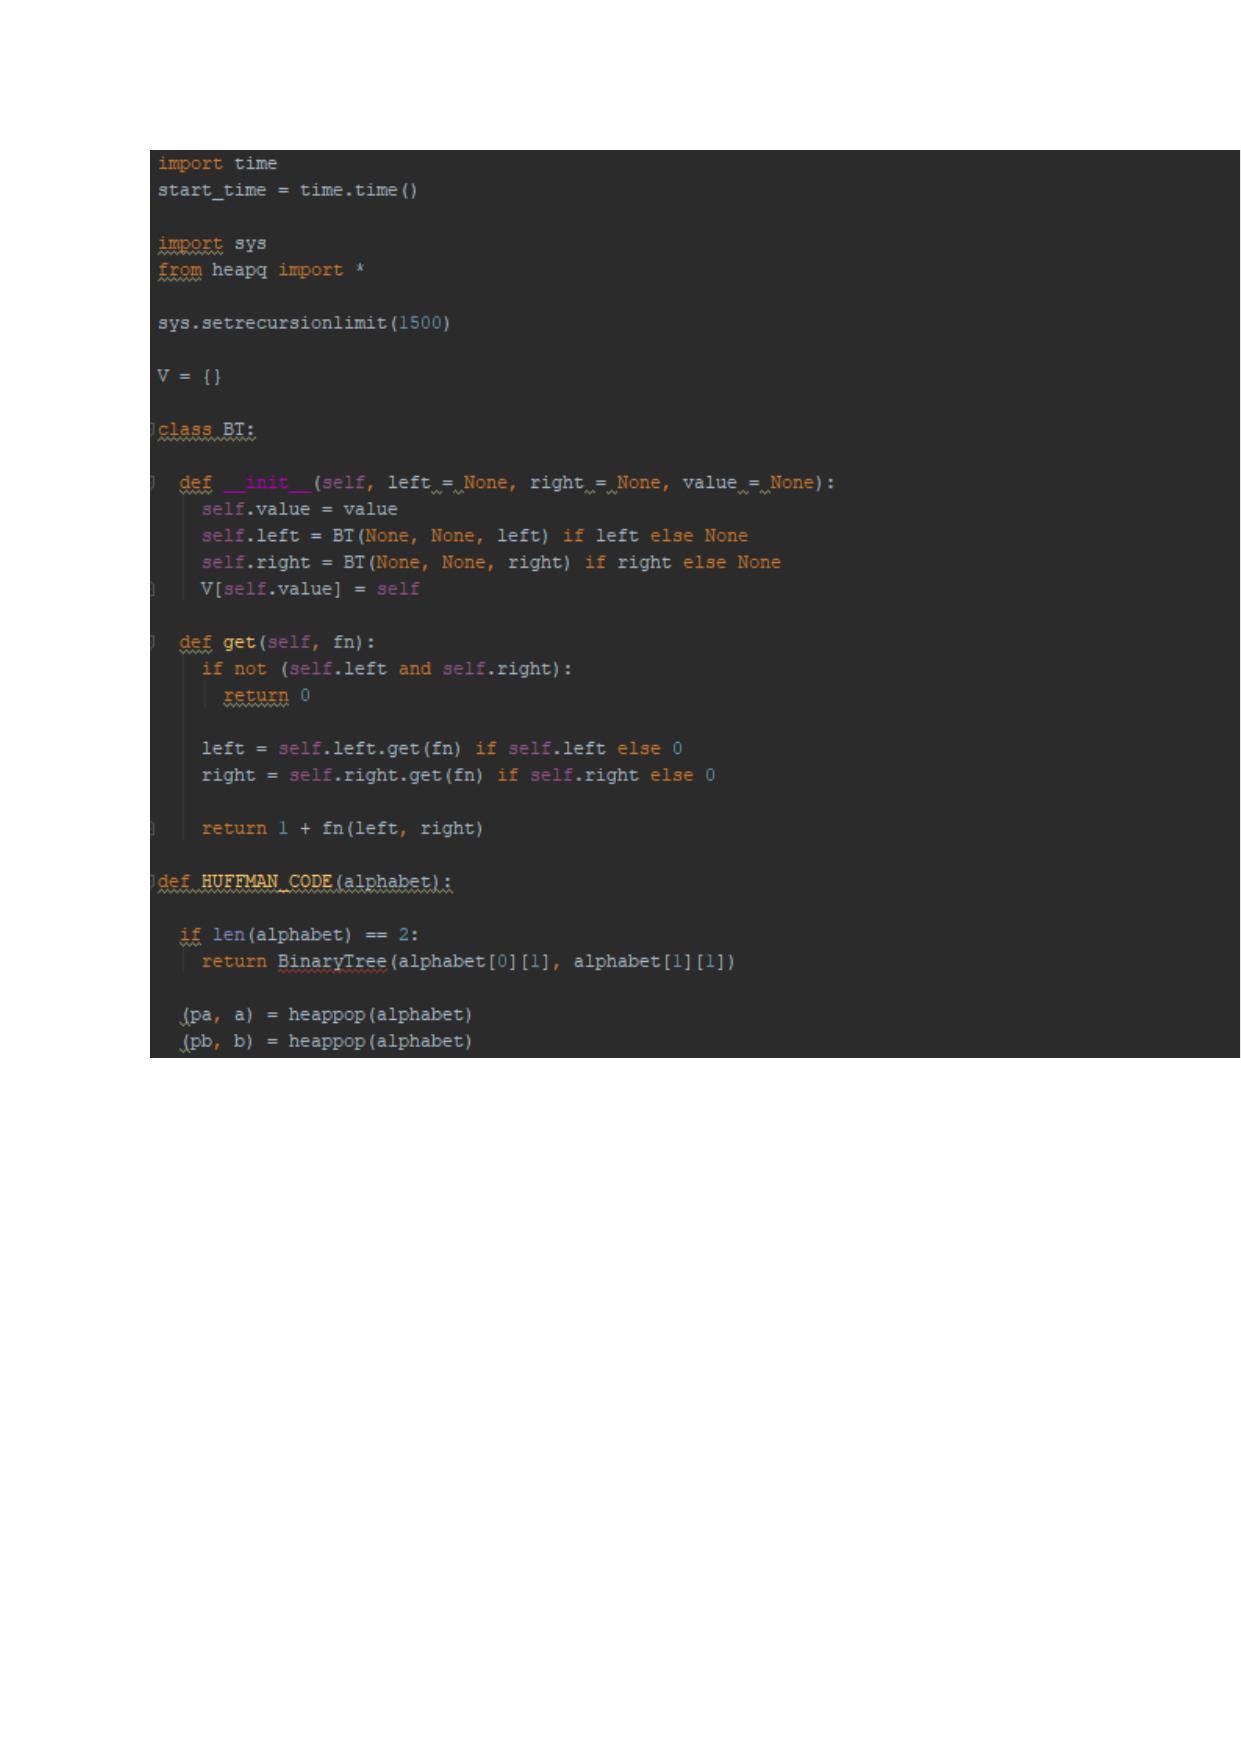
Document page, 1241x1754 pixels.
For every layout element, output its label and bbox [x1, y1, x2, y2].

picture [150, 150, 1241, 1058]
